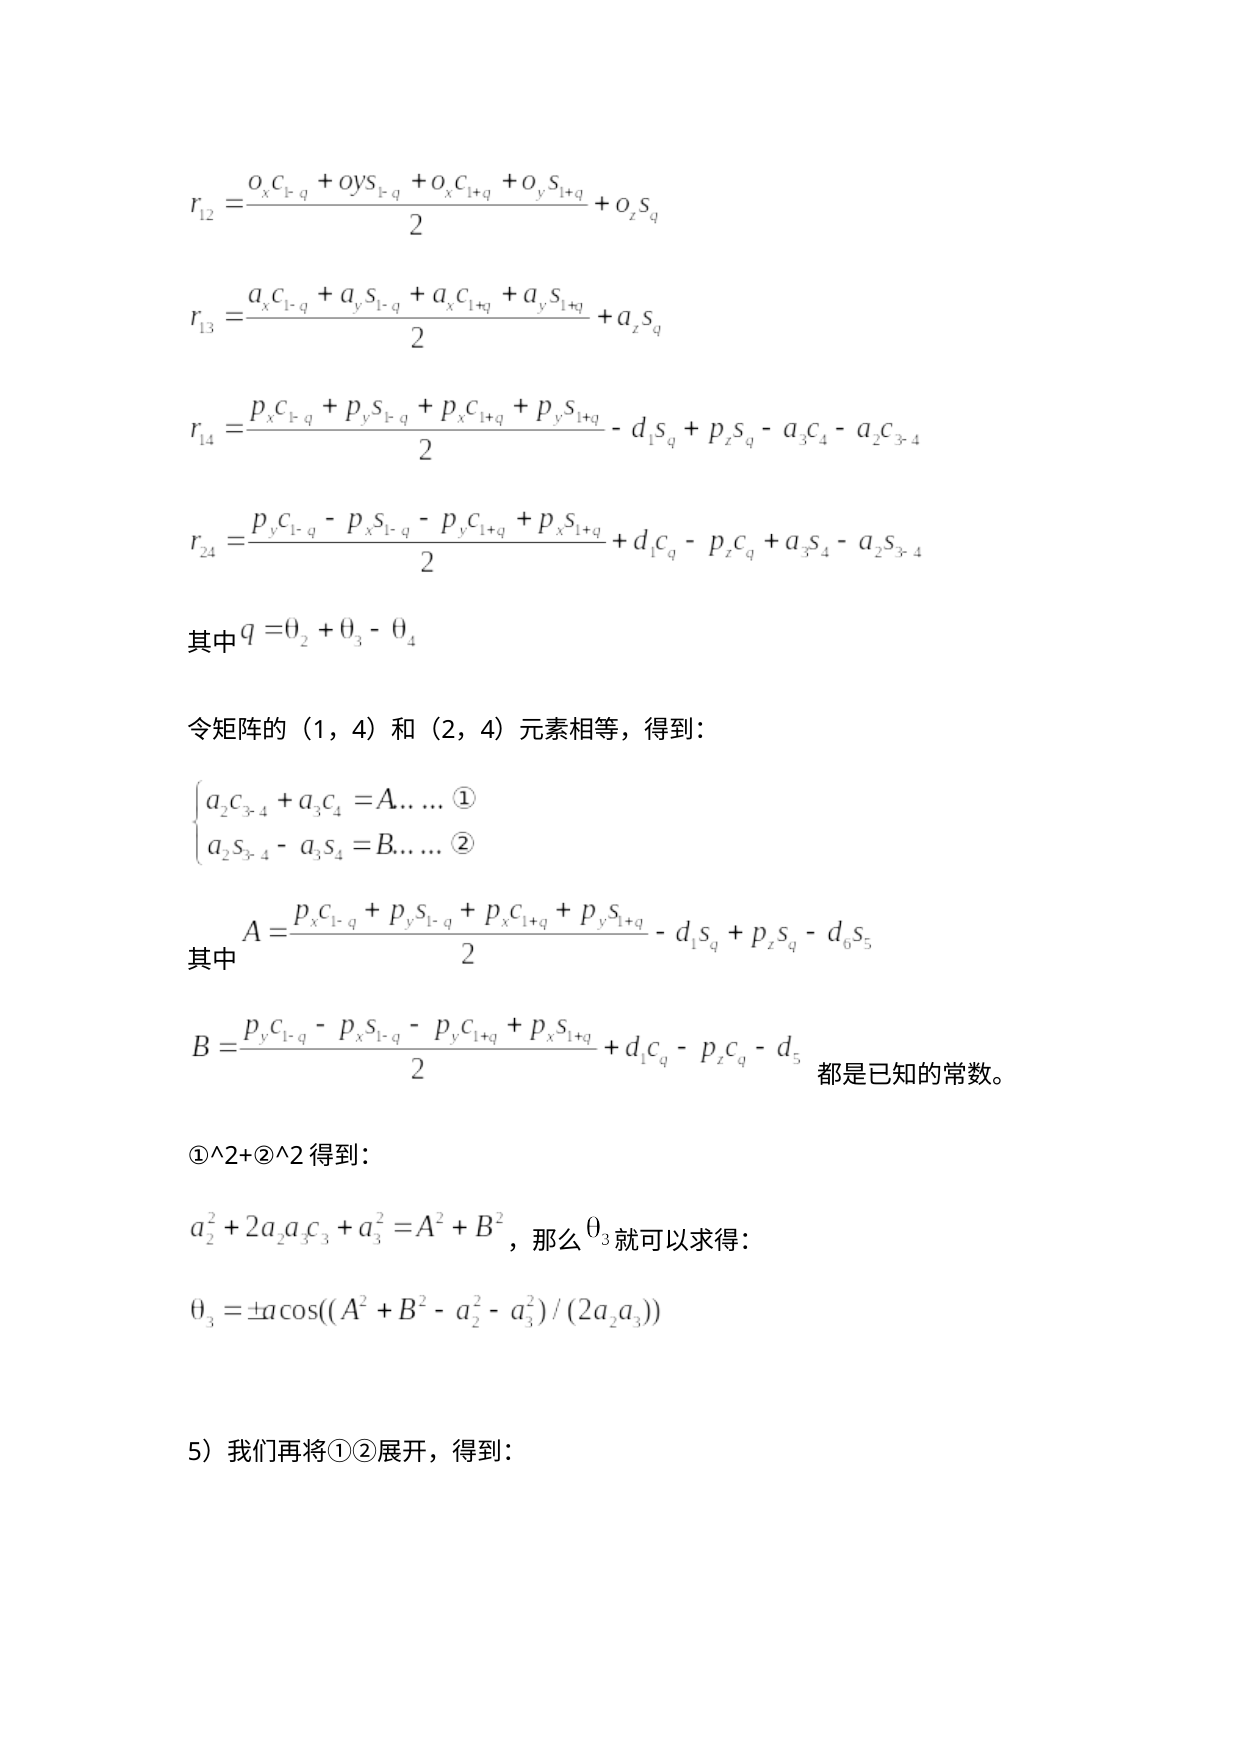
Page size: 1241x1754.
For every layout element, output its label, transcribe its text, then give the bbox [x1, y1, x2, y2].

text ①^2+②^2得到： [187, 1121, 1053, 1186]
text 其中 [187, 890, 1053, 988]
text 其中 [187, 612, 1053, 677]
text 5）我们再将①②展开，得到： [187, 1417, 1053, 1482]
text 令矩阵的（1，4）和（2，4）元素相等，得到： [187, 695, 1053, 760]
text 都是已知的常数。 [187, 1006, 1053, 1103]
text ，那么就可以求得： [187, 1204, 1053, 1269]
